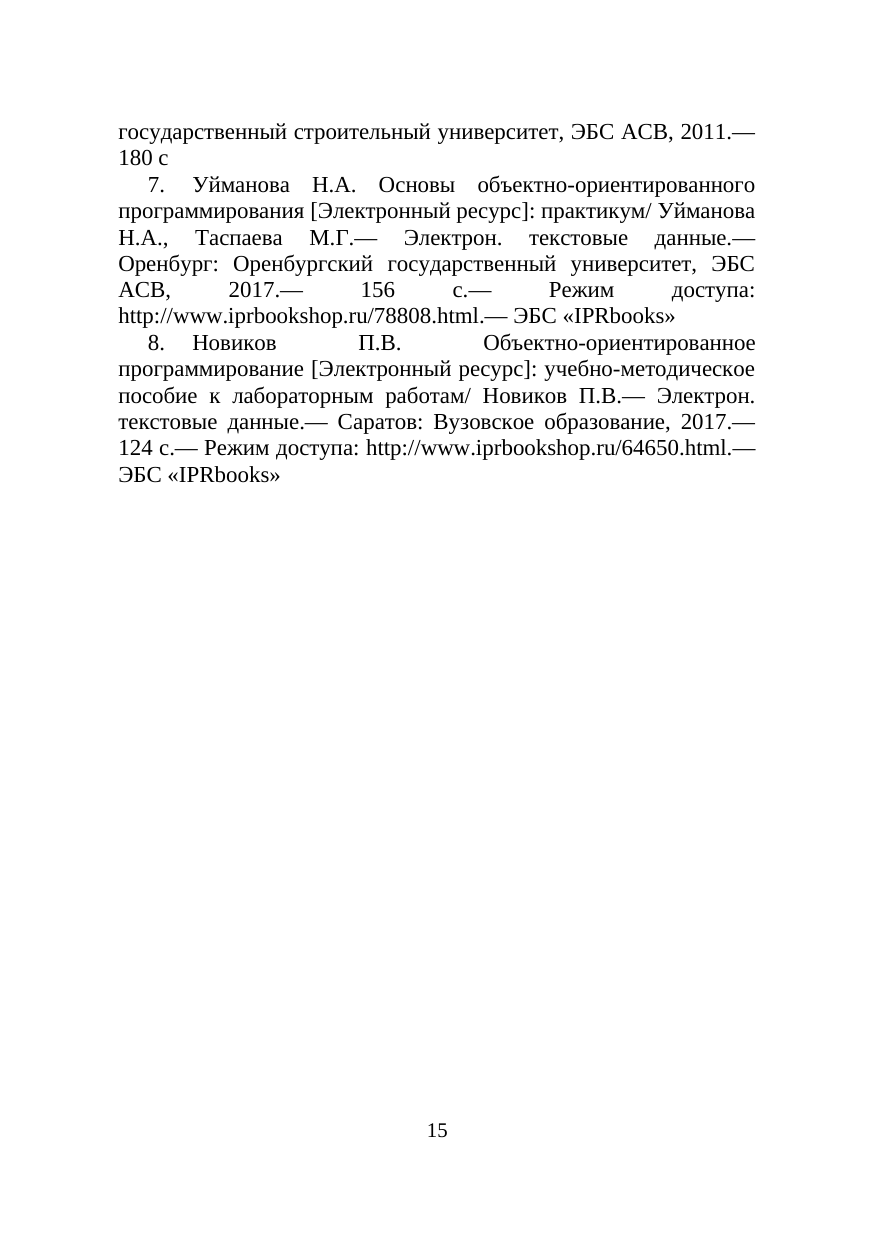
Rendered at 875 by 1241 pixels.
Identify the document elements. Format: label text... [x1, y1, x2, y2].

list Уйманова Н.А. Основы объектно-ориентированного программирования [Электронный ресурс]: практикум/ Уйманова Н.А., Таспаева М.Г.— Электрон. текстовые данные.— Оренбург: Оренбургский государственный университет, ЭБС АСВ, 2017.— 156 c.— Режим доступа: http://www.iprbookshop.ru/78808.html.— ЭБС «IPRbooks» [118, 171, 756, 329]
list Новиков П.В. Объектно-ориентированное программирование [Электронный ресурс]: учебно-методическое пособие к лабораторным работам/ Новиков П.В.— Электрон. текстовые данные.— Саратов: Вузовское образование, 2017.— 124 c.— Режим доступа: http://www.iprbookshop.ru/64650.html.— ЭБС «IPRbooks» [118, 329, 756, 487]
